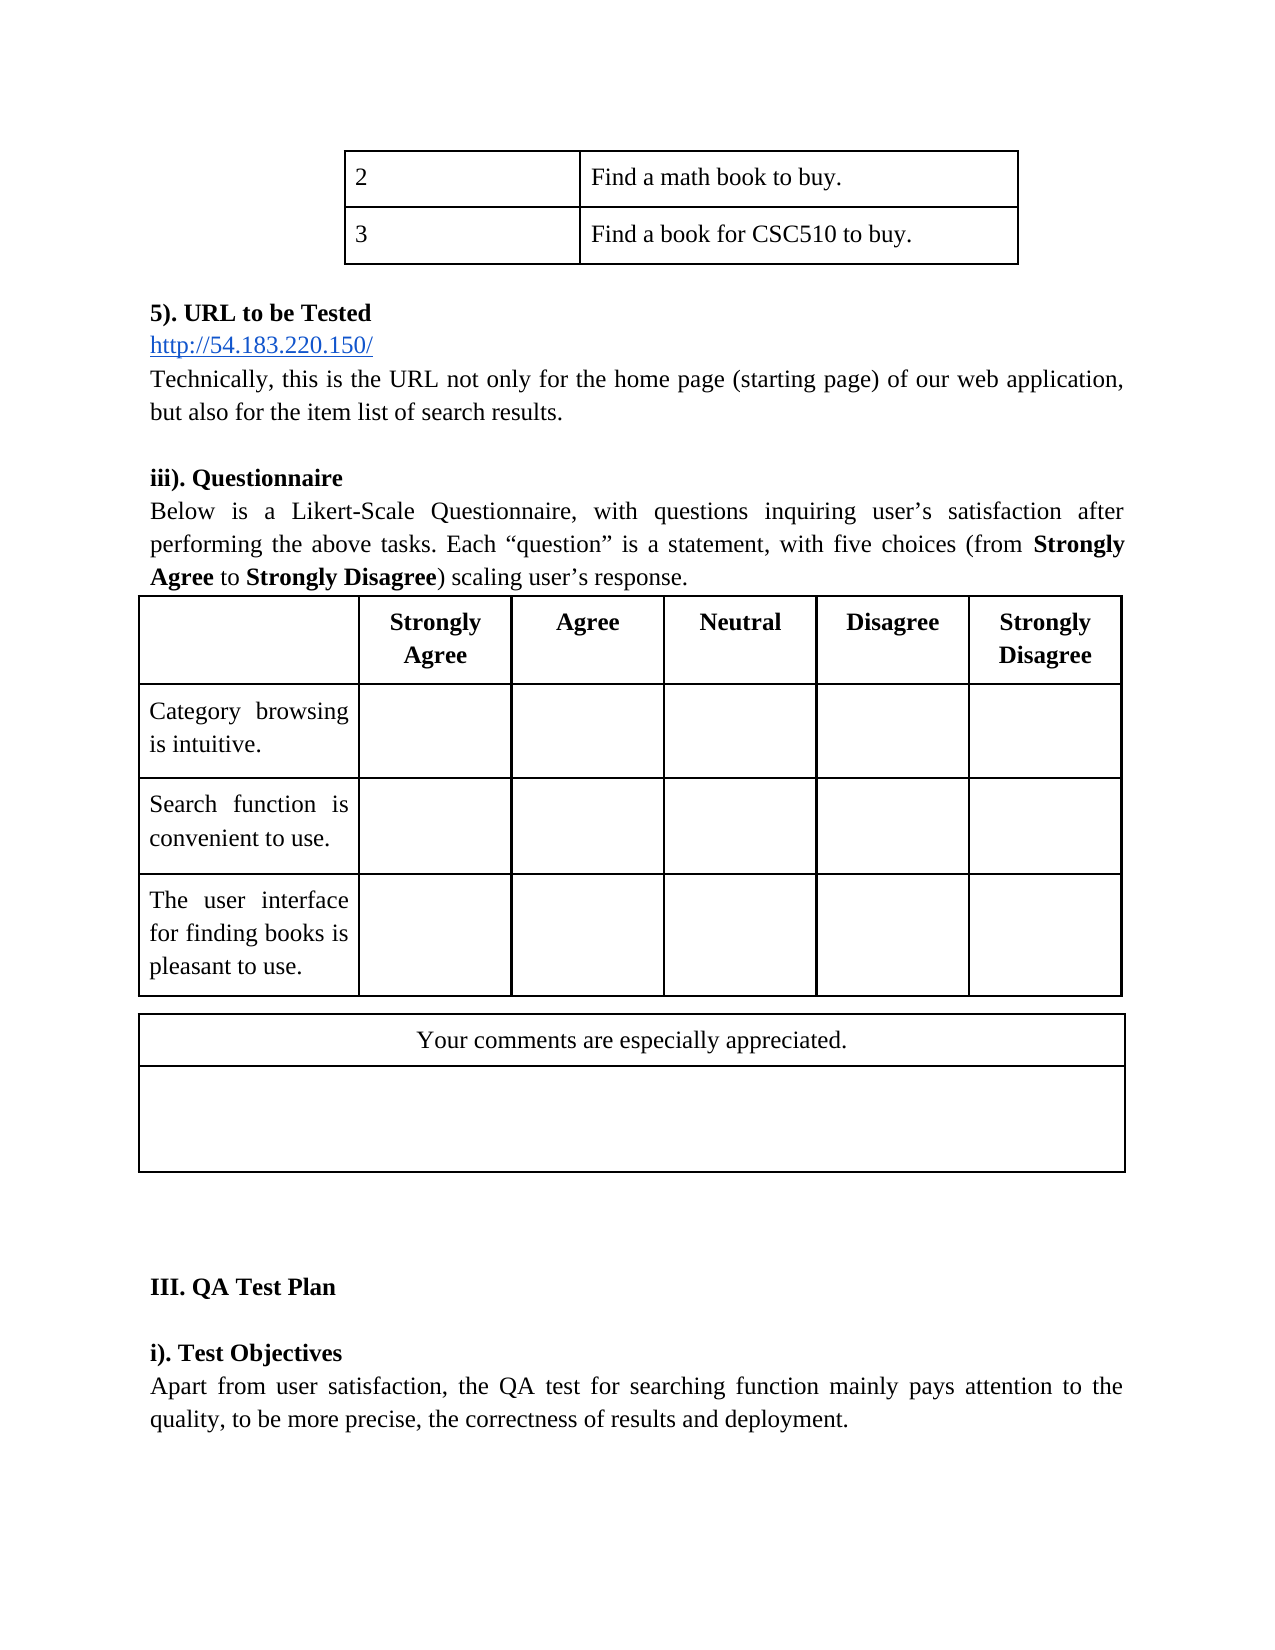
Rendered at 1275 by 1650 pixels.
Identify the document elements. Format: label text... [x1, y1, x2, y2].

table_header Your comments are especially appreciated. [140, 1015, 1124, 1065]
table_cell [970, 875, 1120, 994]
table_cell [665, 875, 815, 994]
table_header Strongly Agree [360, 597, 510, 683]
table_header [140, 597, 358, 683]
table_cell [818, 779, 968, 873]
table_cell Find a book for CSC510 to buy. [581, 208, 1017, 262]
table_cell Category browsing is intuitive. [140, 685, 358, 777]
table_cell [665, 779, 815, 873]
table_cell [513, 685, 663, 777]
table_cell [140, 1067, 1124, 1171]
text Technically, this is the URL not only for the home page (starting page) of our web application, but also for the item list of search results. [150, 364, 1125, 425]
table_cell The user interface for finding books is pleasant to use. [140, 875, 358, 994]
text Below is a Likert-Scale Questionnaire, with questions inquiring user’s satisfaction after performing the above tasks. Each “question” is a statement, with five choices (from Strongly Agree to Strongly Disagree) scaling user’s response. [150, 496, 1125, 591]
table_cell [665, 685, 815, 777]
table_cell [970, 779, 1120, 873]
table_cell [513, 779, 663, 873]
table_cell [360, 685, 510, 777]
text 5). URL to be Tested [150, 298, 1125, 326]
table_cell [360, 779, 510, 873]
text III. QA Test Plan [150, 1272, 1125, 1301]
table_cell Find a math book to buy. [581, 152, 1017, 206]
text http://54.183.220.150/ [150, 331, 1125, 359]
table_cell [513, 875, 663, 994]
table_cell [970, 685, 1120, 777]
table_cell 2 [346, 152, 579, 206]
table_cell [818, 875, 968, 994]
table_header Disagree [818, 597, 968, 683]
table_cell Search function is convenient to use. [140, 779, 358, 873]
text iii). Questionnaire [150, 463, 1125, 491]
table_cell [818, 685, 968, 777]
table_cell [360, 875, 510, 994]
table_header Strongly Disagree [970, 597, 1120, 683]
text i). Test Objectives [150, 1338, 1125, 1367]
table_cell 3 [346, 208, 579, 262]
text Apart from user satisfaction, the QA test for searching function mainly pays attention to the quality, to be more precise, the correctness of results and deployment. [150, 1371, 1125, 1433]
table_header Neutral [665, 597, 815, 683]
table_header Agree [513, 597, 663, 683]
